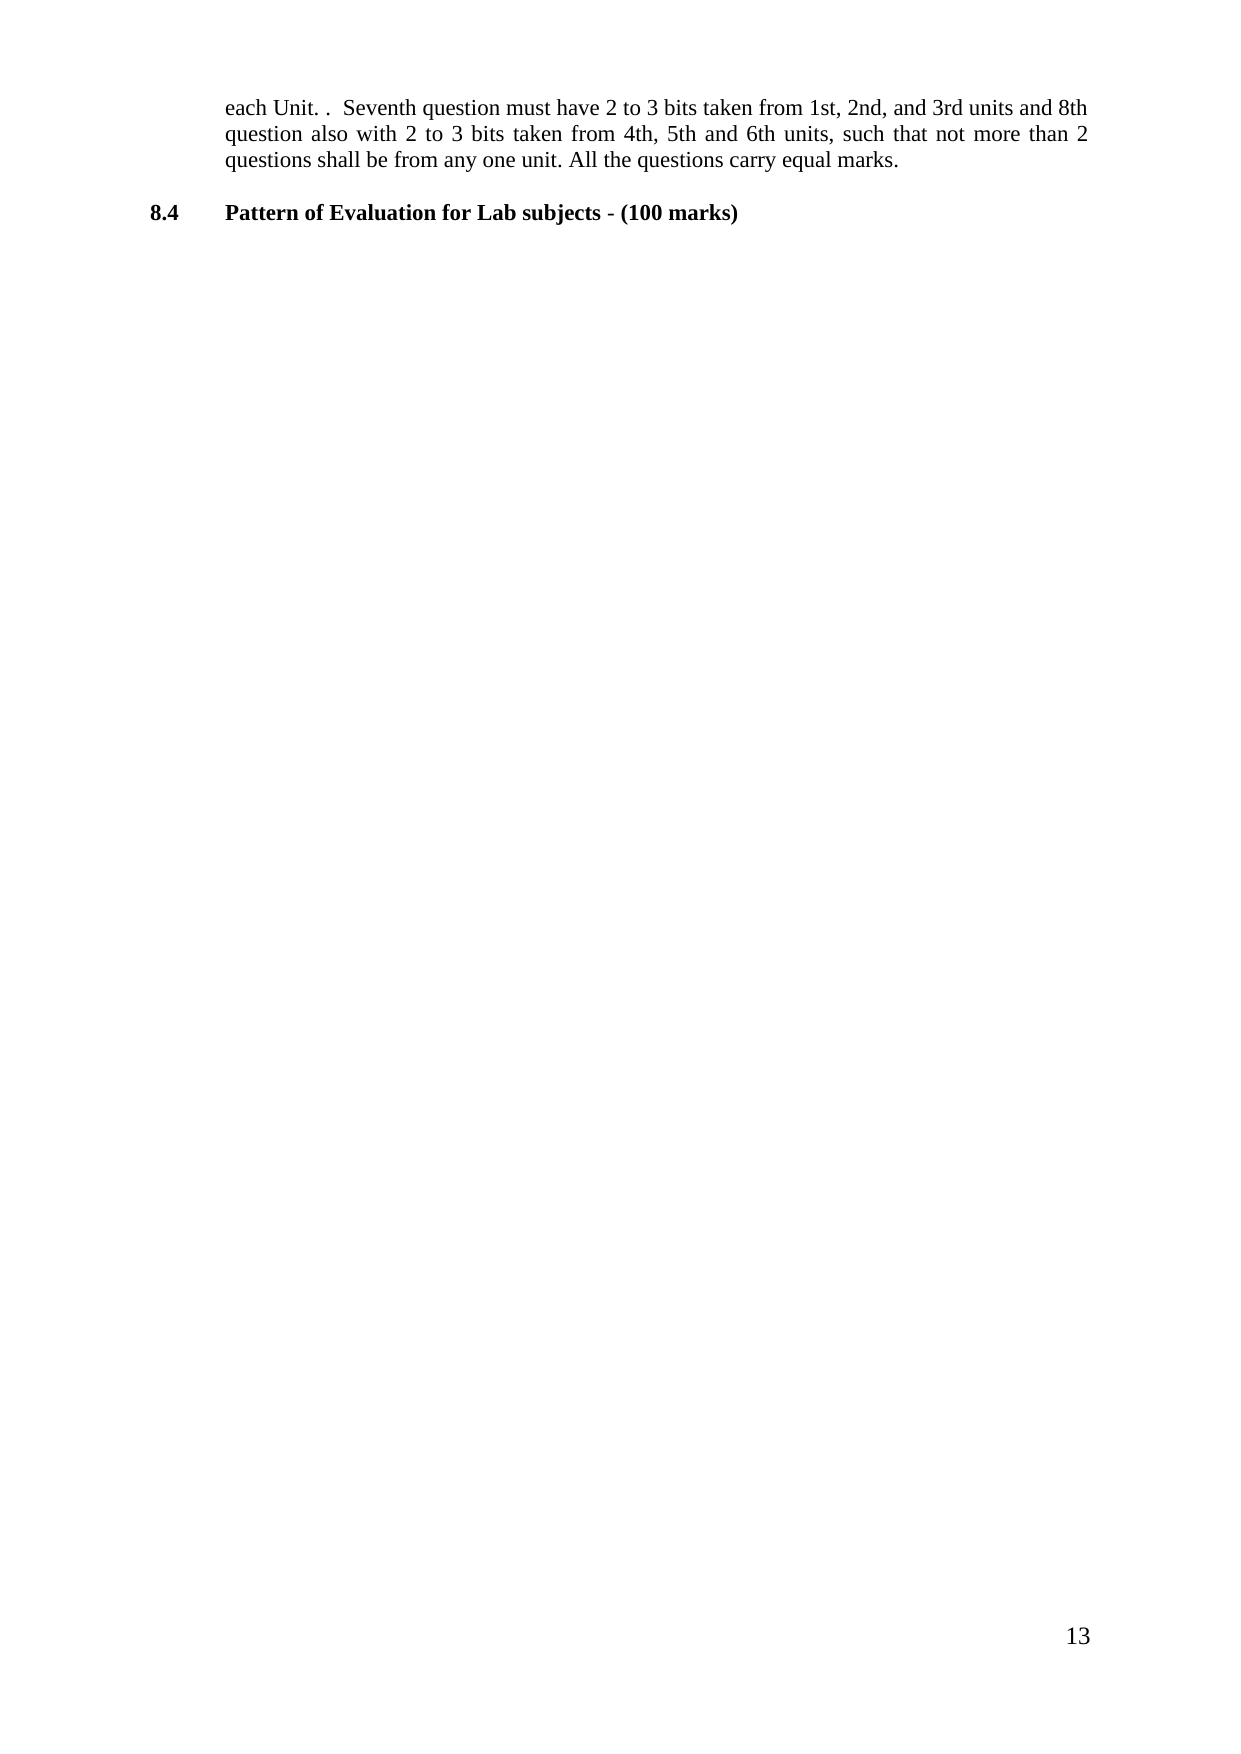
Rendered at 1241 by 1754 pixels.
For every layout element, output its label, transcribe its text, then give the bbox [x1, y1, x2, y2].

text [150, 94, 1090, 173]
text 8.4 Pattern of Evaluation for Lab subjects - (100 marks) [150, 199, 1090, 226]
